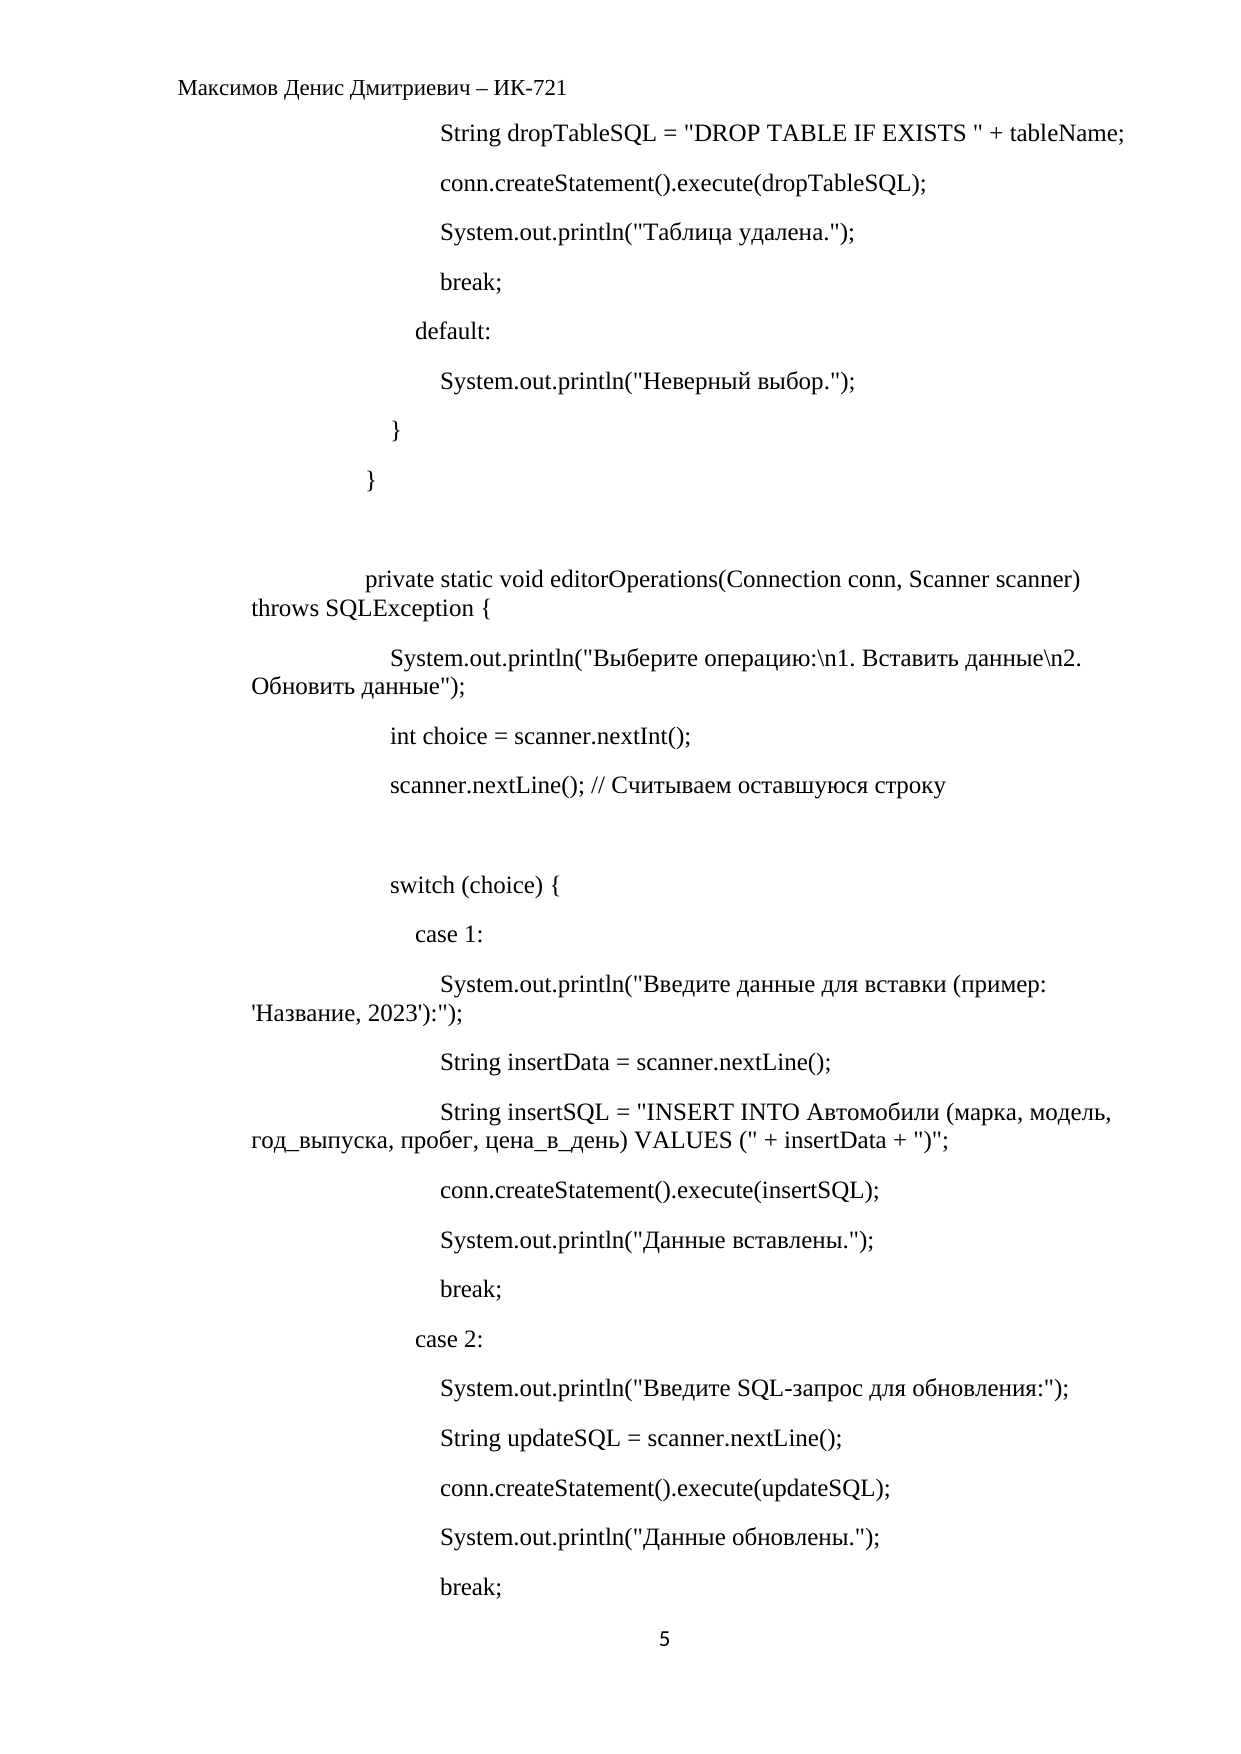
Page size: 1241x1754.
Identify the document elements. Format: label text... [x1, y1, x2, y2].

text String insertData = scanner.nextLine(); [251, 1047, 1152, 1076]
text System.out.println("Данные вставлены."); [251, 1225, 1152, 1253]
text } [251, 465, 1152, 494]
text case 2: [251, 1324, 1152, 1353]
text break; [251, 1572, 1152, 1601]
text System.out.println("Данные обновлены."); [251, 1522, 1152, 1551]
text int choice = scanner.nextInt(); [251, 721, 1152, 750]
text default: [251, 316, 1152, 345]
text scanner.nextLine(); // Считываем оставшуюся строку [251, 771, 1152, 799]
text System.out.println("Введите данные для вставки (пример: 'Название, 2023'):"); [251, 969, 1152, 1026]
text } [251, 416, 1152, 444]
text break; [251, 1274, 1152, 1303]
text conn.createStatement().execute(updateSQL); [251, 1473, 1152, 1501]
text private static void editorOperations(Connection conn, Scanner scanner) throws SQLException { [251, 564, 1152, 622]
text switch (choice) { [251, 870, 1152, 898]
text System.out.println("Выберите операцию:\n1. Вставить данные\n2. Обновить данные"); [251, 643, 1152, 700]
text String updateSQL = scanner.nextLine(); [251, 1423, 1152, 1452]
text break; [251, 267, 1152, 296]
text case 1: [251, 919, 1152, 948]
text System.out.println("Таблица удалена."); [251, 217, 1152, 246]
text String insertSQL = "INSERT INTO Автомобили (марка, модель, год_выпуска, пробег, цена_в_день) VALUES (" + insertData + ")"; [251, 1097, 1152, 1154]
text conn.createStatement().execute(insertSQL); [251, 1175, 1152, 1204]
text System.out.println("Введите SQL-запрос для обновления:"); [251, 1373, 1152, 1402]
text String dropTableSQL = "DROP TABLE IF EXISTS " + tableName; [251, 118, 1152, 147]
text conn.createStatement().execute(dropTableSQL); [251, 168, 1152, 196]
text System.out.println("Неверный выбор."); [251, 366, 1152, 395]
